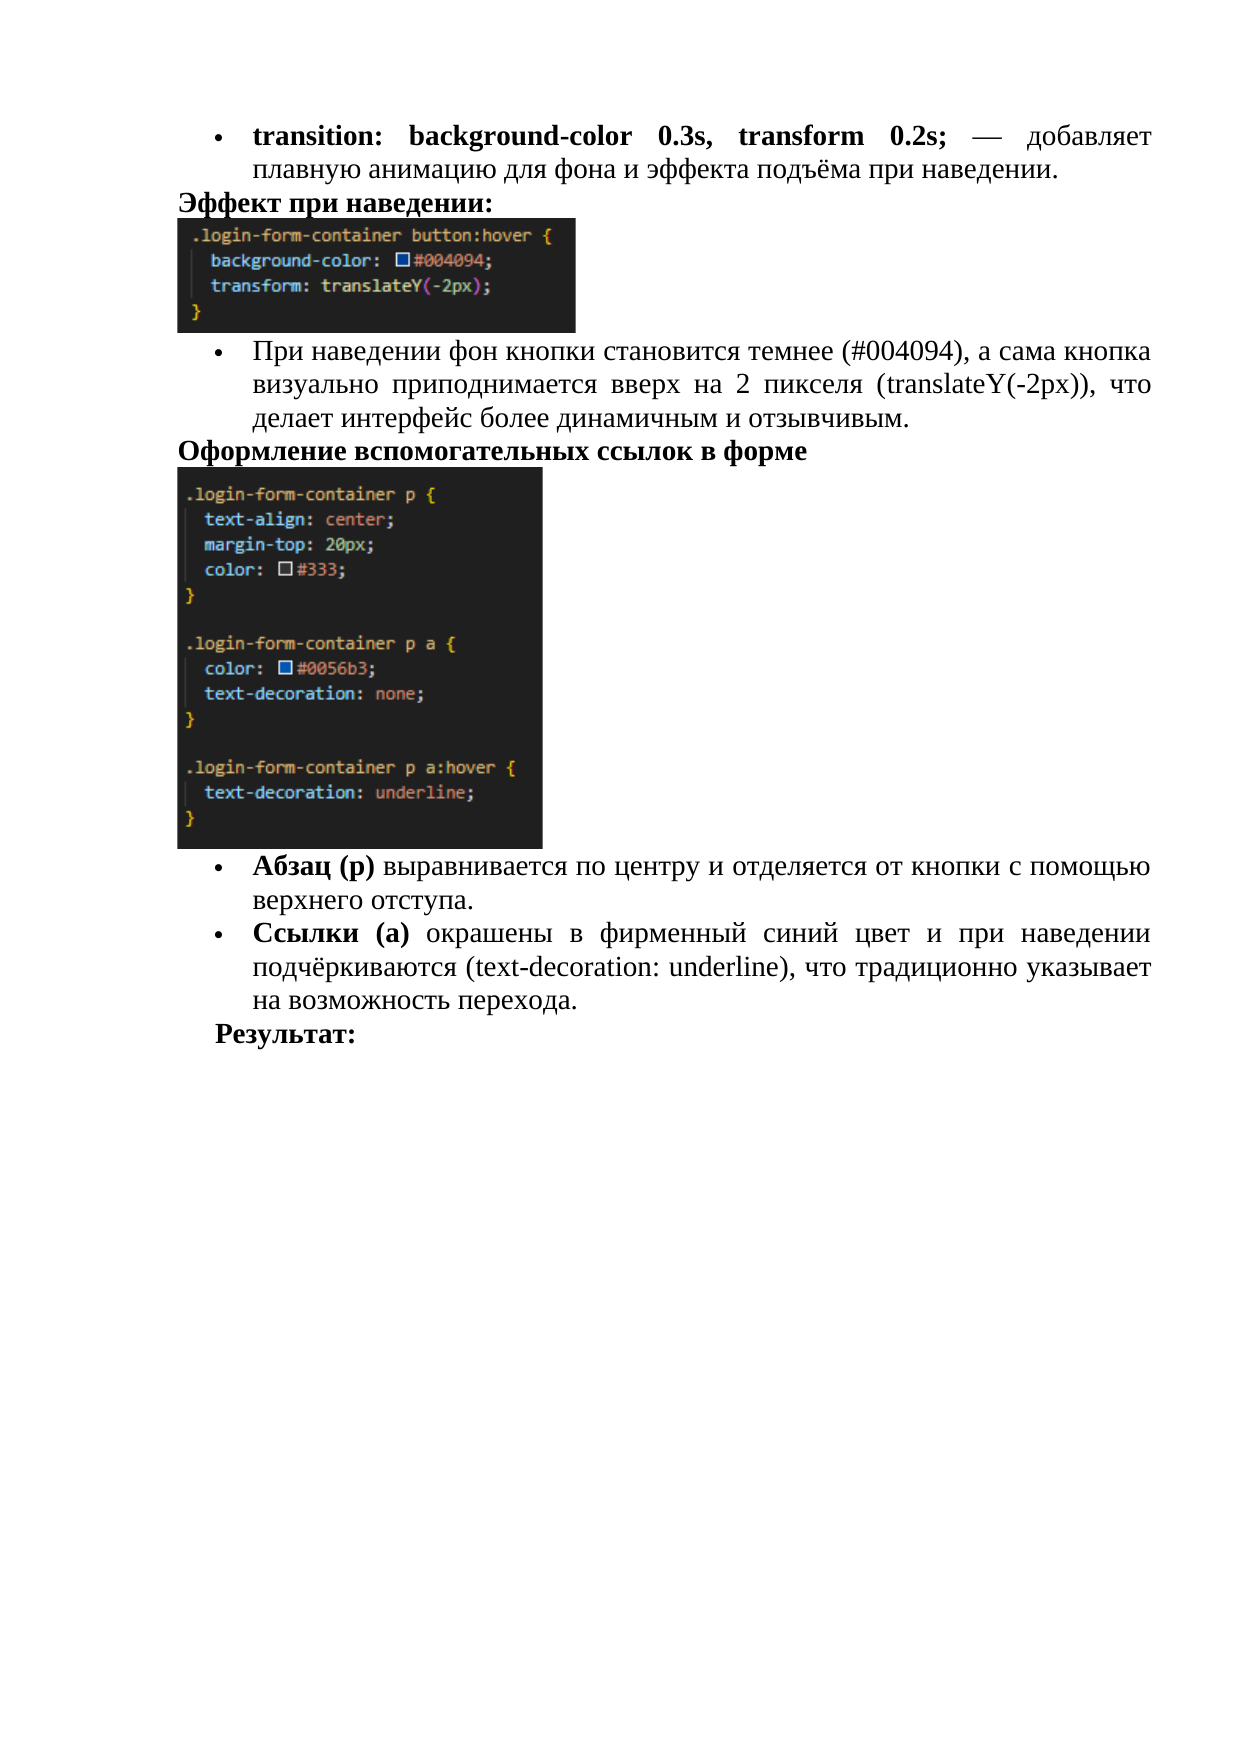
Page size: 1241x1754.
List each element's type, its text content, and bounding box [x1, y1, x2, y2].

list transition: background-color 0.3s, transform 0.2s; — добавляет плавную анимацию для фона и эффекта подъёма при наведении. [215, 118, 1152, 185]
list Ссылки (a) окрашены в фирменный синий цвет и при наведении подчёркиваются (text-decoration: underline), что традиционно указывает на возможность перехода. [215, 915, 1152, 1016]
picture [177, 467, 543, 849]
list Абзац (p) выравнивается по центру и отделяется от кнопки с помощью верхнего отступа. [215, 848, 1152, 915]
text Эффект при наведении: [177, 185, 1152, 219]
picture [177, 218, 576, 333]
text Оформление вспомогательных ссылок в форме [177, 433, 1152, 467]
list При наведении фон кнопки становится темнее (#004094), а сама кнопка визуально приподнимается вверх на 2 пикселя (translateY(-2px)), что делает интерфейс более динамичным и отзывчивым. [215, 333, 1152, 433]
text Результат: [215, 1016, 1152, 1049]
